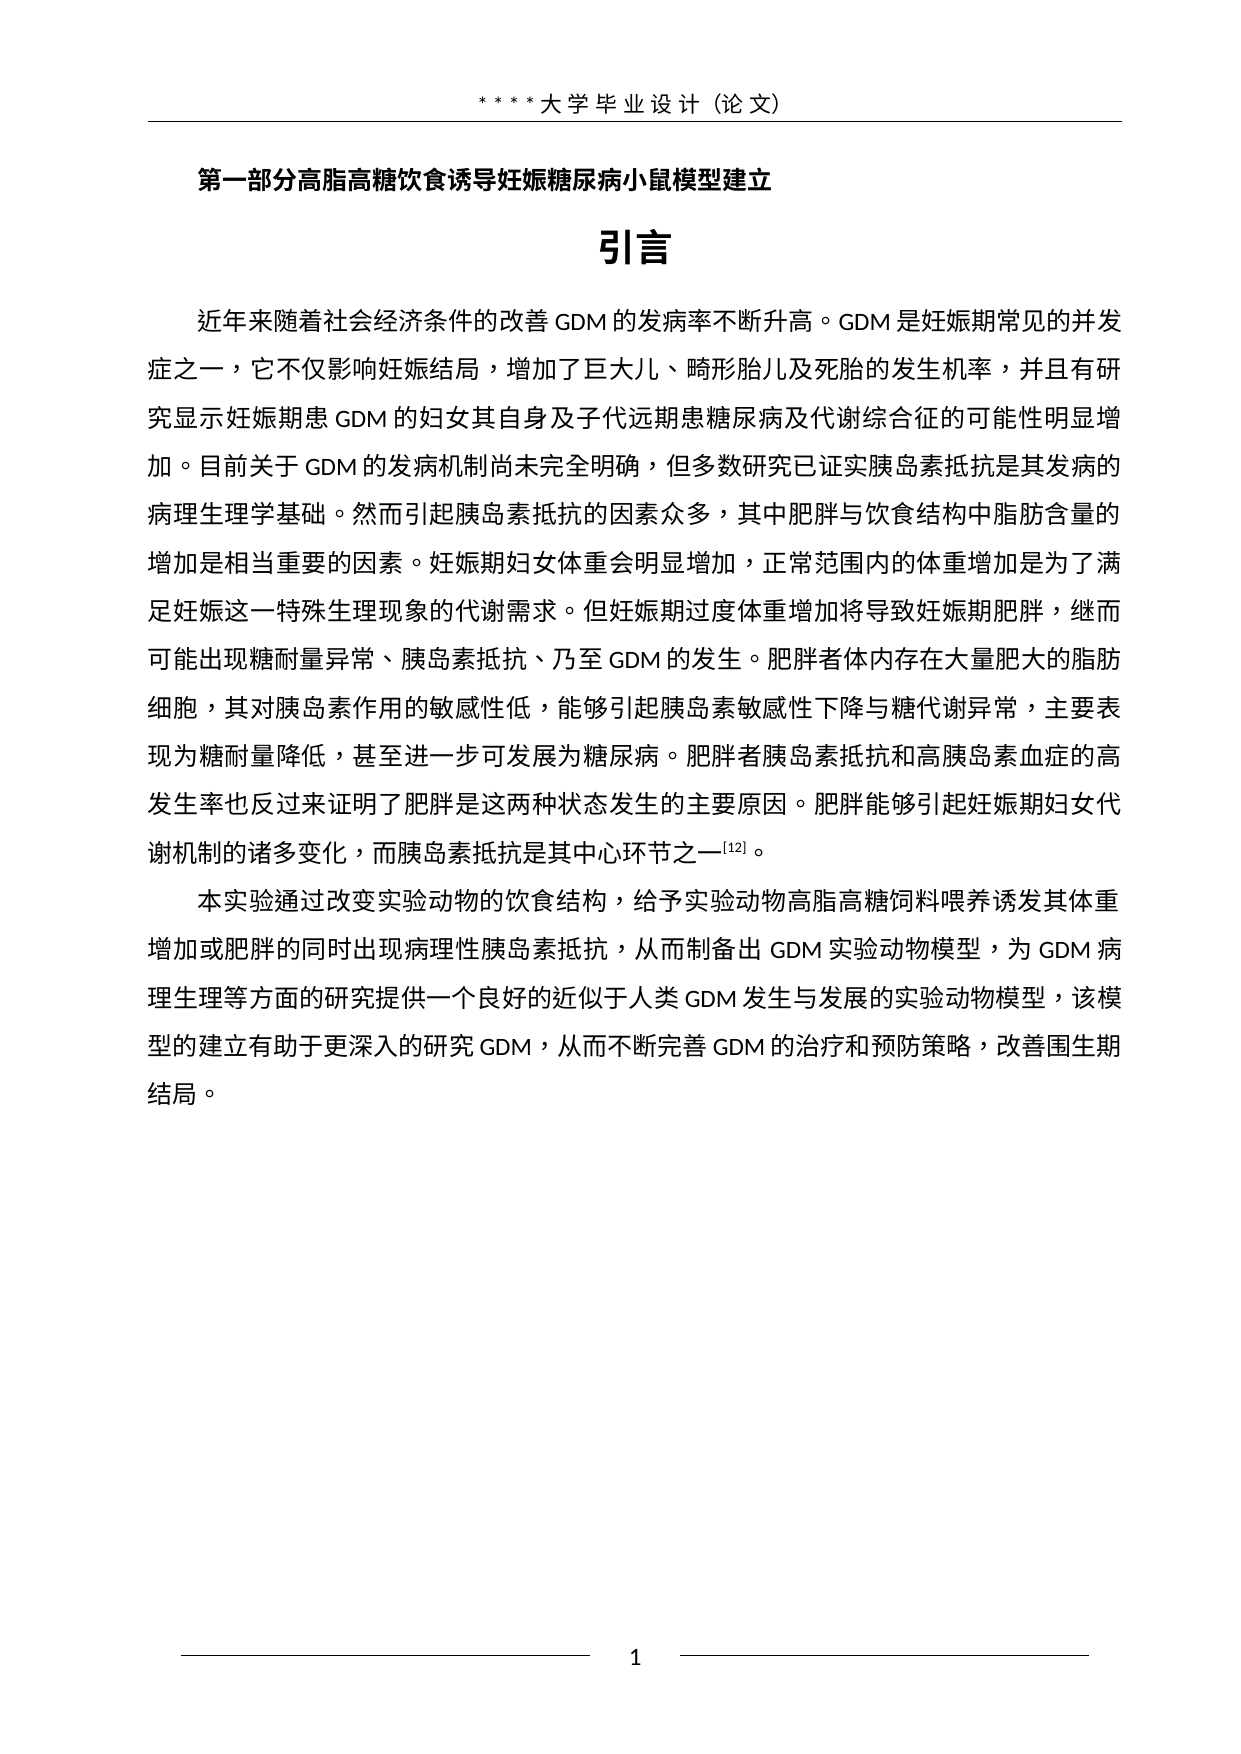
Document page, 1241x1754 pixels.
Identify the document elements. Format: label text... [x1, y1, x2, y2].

text 近年来随着社会经济条件的改善GDM的发病率不断升高。GDM是妊娠期常见的并发症之一，它不仅影响妊娠结局，增加了巨大儿、畸形胎儿及死胎的发生机率，并且有研究显示妊娠期患GDM的妇女其自身及子代远期患糖尿病及代谢综合征的可能性明显增加。目前关于GDM的发病机制尚未完全明确，但多数研究已证实胰岛素抵抗是其发病的病理生理学基础。然而引起胰岛素抵抗的因素众多，其中肥胖与饮食结构中脂肪含量的增加是相当重要的因素。妊娠期妇女体重会明显增加，正常范围内的体重增加是为了满足妊娠这一特殊生理现象的代谢需求。但妊娠期过度体重增加将导致妊娠期肥胖，继而可能出现糖耐量异常、胰岛素抵抗、乃至GDM的发生。肥胖者体内存在大量肥大的脂肪细胞，其对胰岛素作用的敏感性低，能够引起胰岛素敏感性下降与糖代谢异常，主要表现为糖耐量降低，甚至进一步可发展为糖尿病。肥胖者胰岛素抵抗和高胰岛素血症的高发生率也反过来证明了肥胖是这两种状态发生的主要原因。肥胖能够引起妊娠期妇女代谢机制的诸多变化，而胰岛素抵抗是其中心环节之一[12]。 [148, 288, 1122, 868]
text 本实验通过改变实验动物的饮食结构，给予实验动物高脂高糖饲料喂养诱发其体重增加或肥胖的同时出现病理性胰岛素抵抗，从而制备出GDM实验动物模型，为GDM病理生理等方面的研究提供一个良好的近似于人类GDM发生与发展的实验动物模型，该模型的建立有助于更深入的研究GDM，从而不断完善GDM的治疗和预防策略，改善围生期结局。 [148, 868, 1122, 1110]
text 引言 [148, 220, 1122, 272]
text 第一部分高脂高糖饮食诱导妊娠糖尿病小鼠模型建立 [148, 148, 1122, 196]
